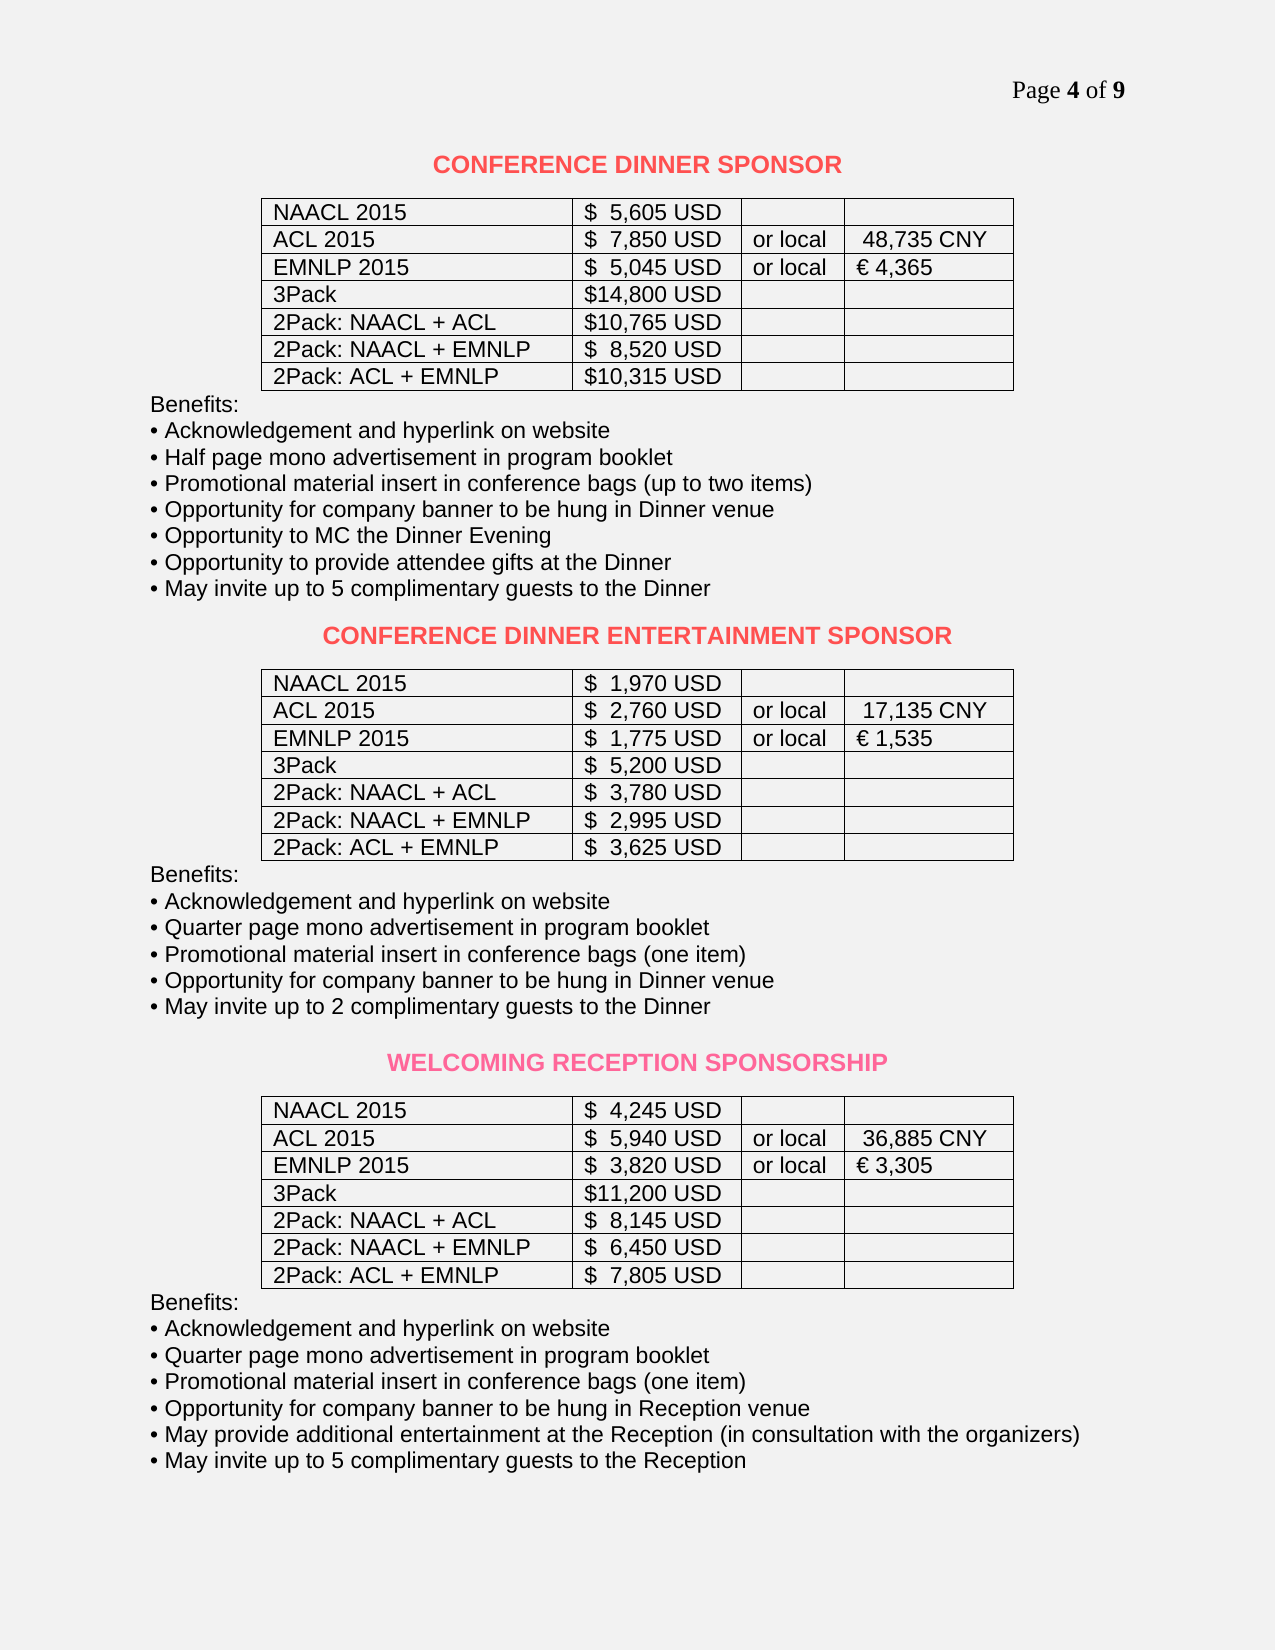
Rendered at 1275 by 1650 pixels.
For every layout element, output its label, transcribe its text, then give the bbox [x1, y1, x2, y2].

table_cell [742, 1234, 844, 1261]
table_cell $ 7,850 USD [573, 226, 741, 253]
table_cell 2Pack: NAACL + EMNLP [262, 807, 572, 833]
table_header $ 5,605 USD [573, 199, 741, 225]
table_cell ACL 2015 [262, 226, 572, 253]
table_cell [845, 363, 1013, 390]
table_cell 2Pack: NAACL + ACL [262, 309, 572, 335]
table_cell € 1,535 [845, 725, 1013, 751]
table_cell or local [742, 1125, 844, 1151]
text • Opportunity to provide attendee gifts at the Dinner [150, 549, 1125, 575]
text • Acknowledgement and hyperlink on website [150, 888, 1125, 914]
text • Acknowledgement and hyperlink on website [150, 1315, 1125, 1342]
table_cell [845, 1262, 1013, 1288]
text • Opportunity for company banner to be hung in Dinner venue [150, 967, 1125, 993]
table_cell [845, 1234, 1013, 1261]
table_cell $ 2,995 USD [573, 807, 741, 833]
text • May invite up to 5 complimentary guests to the Dinner [150, 575, 1125, 602]
table_cell [845, 834, 1013, 860]
text • Quarter page mono advertisement in program booklet [150, 1342, 1125, 1368]
table_cell or local [742, 254, 844, 280]
table_cell $ 6,450 USD [573, 1234, 741, 1261]
table_header $ 4,245 USD [573, 1097, 741, 1124]
table_cell 2Pack: NAACL + EMNLP [262, 1234, 572, 1261]
table_header [845, 199, 1013, 225]
table_cell EMNLP 2015 [262, 1152, 572, 1178]
table_cell $14,800 USD [573, 281, 741, 307]
table_cell [845, 1180, 1013, 1206]
table_cell $ 1,775 USD [573, 725, 741, 751]
table_cell 17,135 CNY [845, 697, 1013, 723]
table_cell or local [742, 1152, 844, 1178]
table_cell [845, 309, 1013, 335]
table_header NAACL 2015 [262, 1097, 572, 1124]
table_cell $ 5,045 USD [573, 254, 741, 280]
table_cell 2Pack: NAACL + ACL [262, 1207, 572, 1233]
table_cell [742, 752, 844, 778]
text • May provide additional entertainment at the Reception (in consultation with the organizers) [150, 1421, 1125, 1447]
text Benefits: [150, 861, 1125, 888]
table_header [742, 670, 844, 696]
table_header NAACL 2015 [262, 670, 572, 696]
table_header $ 1,970 USD [573, 670, 741, 696]
table_cell [742, 363, 844, 390]
table_cell 3Pack [262, 1180, 572, 1206]
table_cell $ 3,780 USD [573, 779, 741, 806]
table_cell EMNLP 2015 [262, 254, 572, 280]
table_cell or local [742, 226, 844, 253]
text • Opportunity for company banner to be hung in Dinner venue [150, 496, 1125, 522]
table_cell [845, 1207, 1013, 1233]
table_cell 3Pack [262, 281, 572, 307]
table_cell [742, 1262, 844, 1288]
table_cell € 4,365 [845, 254, 1013, 280]
table_cell [845, 807, 1013, 833]
table_cell [742, 807, 844, 833]
text CONFERENCE DINNER SPONSOR [150, 150, 1125, 179]
table_cell ACL 2015 [262, 697, 572, 723]
table_header NAACL 2015 [262, 199, 572, 225]
text • Half page mono advertisement in program booklet [150, 443, 1125, 470]
table_cell 2Pack: ACL + EMNLP [262, 1262, 572, 1288]
table_cell $ 5,200 USD [573, 752, 741, 778]
text • Acknowledgement and hyperlink on website [150, 417, 1125, 443]
table_cell $10,315 USD [573, 363, 741, 390]
text • May invite up to 2 complimentary guests to the Dinner [150, 993, 1125, 1019]
table_cell 36,885 CNY [845, 1125, 1013, 1151]
table_cell [845, 752, 1013, 778]
table_cell $10,765 USD [573, 309, 741, 335]
table_cell [845, 779, 1013, 806]
text • Quarter page mono advertisement in program booklet [150, 914, 1125, 941]
text Benefits: [150, 391, 1125, 417]
table_cell $ 7,805 USD [573, 1262, 741, 1288]
table_cell 2Pack: NAACL + ACL [262, 779, 572, 806]
table_cell [845, 281, 1013, 307]
table_cell [742, 336, 844, 362]
table_cell [742, 281, 844, 307]
table_cell [742, 834, 844, 860]
table_cell $ 3,820 USD [573, 1152, 741, 1178]
text • Opportunity for company banner to be hung in Reception venue [150, 1394, 1125, 1421]
table_cell [845, 336, 1013, 362]
table_cell 2Pack: ACL + EMNLP [262, 834, 572, 860]
table_cell € 3,305 [845, 1152, 1013, 1178]
table_cell [742, 1207, 844, 1233]
table_cell 3Pack [262, 752, 572, 778]
table_cell $ 2,760 USD [573, 697, 741, 723]
text • Promotional material insert in conference bags (one item) [150, 941, 1125, 967]
table_cell $ 5,940 USD [573, 1125, 741, 1151]
table_header [845, 1097, 1013, 1124]
table_cell [742, 309, 844, 335]
text • Opportunity to MC the Dinner Evening [150, 522, 1125, 549]
table_cell $ 8,520 USD [573, 336, 741, 362]
text WELCOMING RECEPTION SPONSORSHIP [150, 1048, 1125, 1077]
table_cell $ 8,145 USD [573, 1207, 741, 1233]
table_cell 2Pack: NAACL + EMNLP [262, 336, 572, 362]
table_cell or local [742, 725, 844, 751]
text • Promotional material insert in conference bags (one item) [150, 1368, 1125, 1394]
table_cell or local [742, 697, 844, 723]
table_cell 48,735 CNY [845, 226, 1013, 253]
table_cell [742, 779, 844, 806]
text Benefits: [150, 1289, 1125, 1315]
text CONFERENCE DINNER ENTERTAINMENT SPONSOR [150, 621, 1125, 649]
text • Promotional material insert in conference bags (up to two items) [150, 470, 1125, 496]
table_cell $11,200 USD [573, 1180, 741, 1206]
table_cell 2Pack: ACL + EMNLP [262, 363, 572, 390]
table_header [742, 1097, 844, 1124]
table_cell $ 3,625 USD [573, 834, 741, 860]
table_cell ACL 2015 [262, 1125, 572, 1151]
table_cell [742, 1180, 844, 1206]
table_cell EMNLP 2015 [262, 725, 572, 751]
table_header [845, 670, 1013, 696]
text • May invite up to 5 complimentary guests to the Reception [150, 1447, 1125, 1473]
table_header [742, 199, 844, 225]
